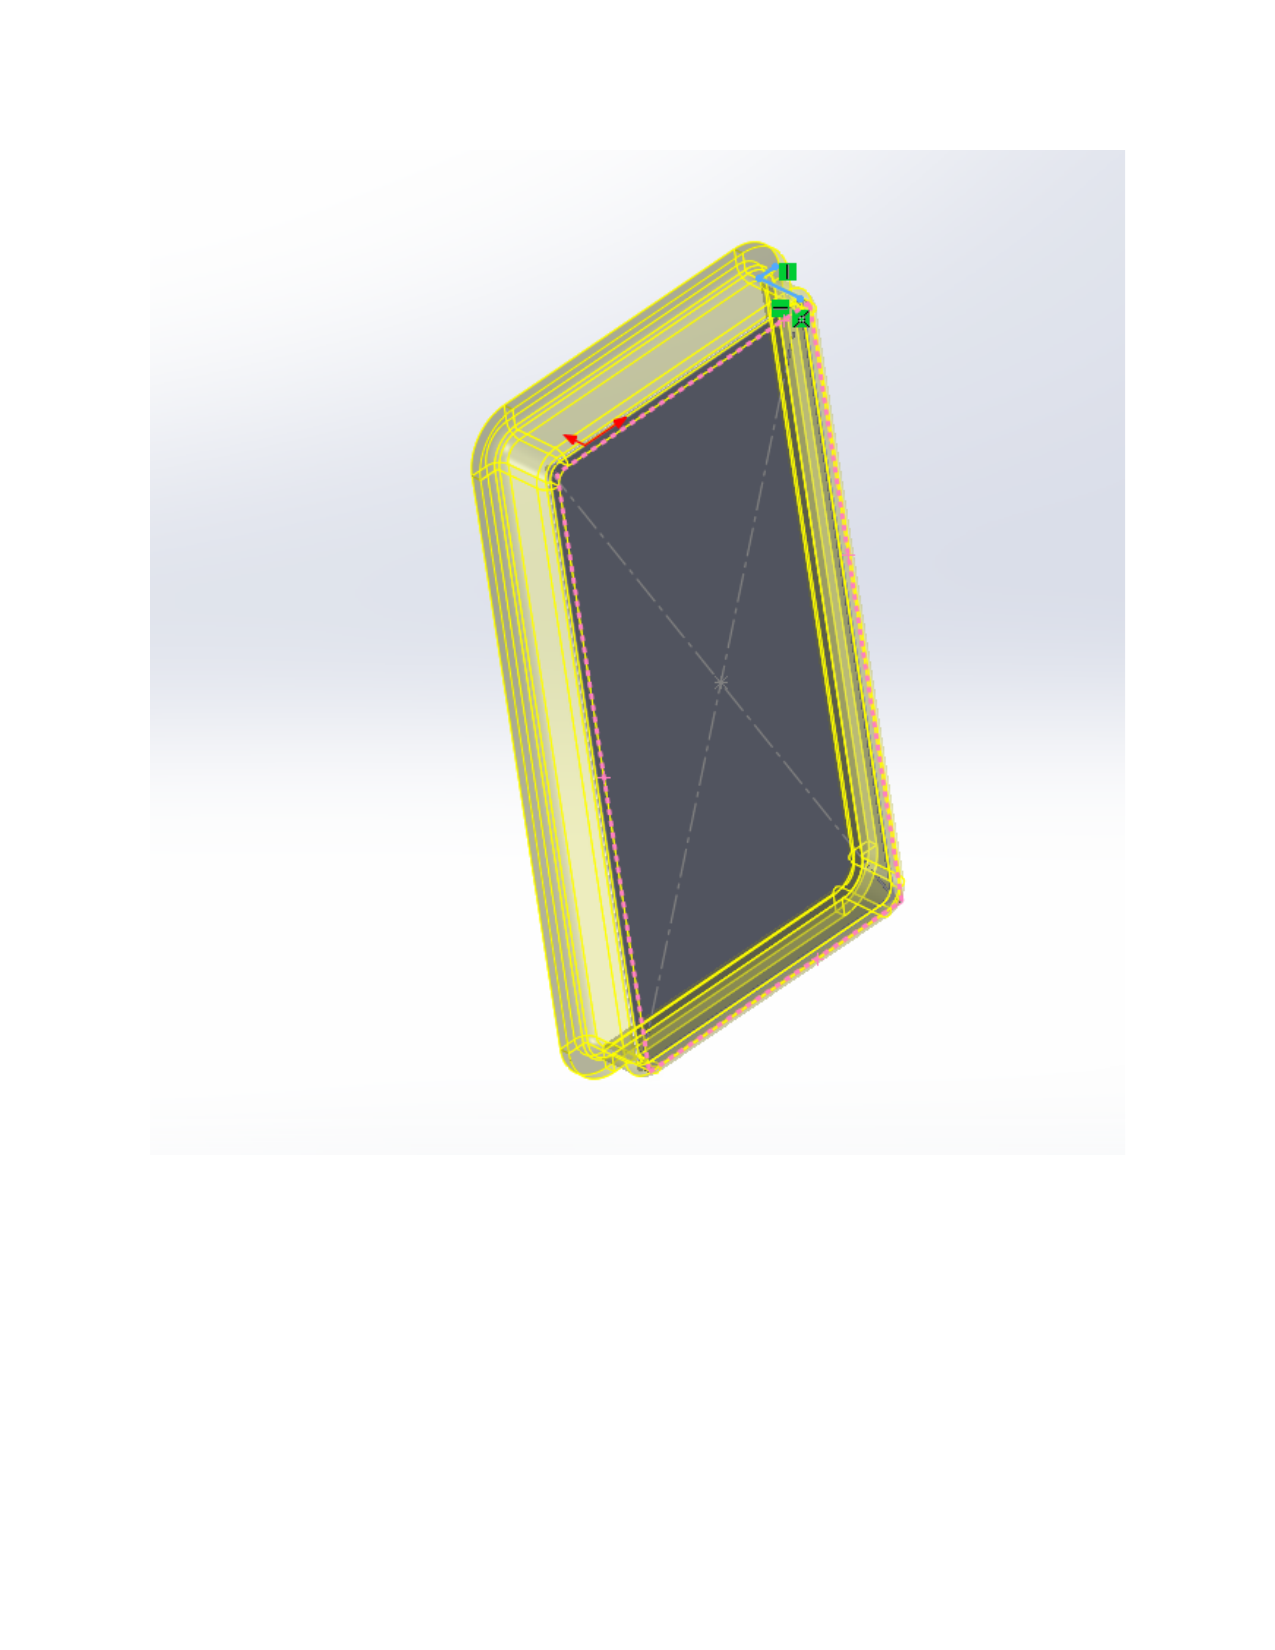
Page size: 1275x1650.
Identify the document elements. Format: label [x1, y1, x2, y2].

picture [150, 150, 1125, 1155]
